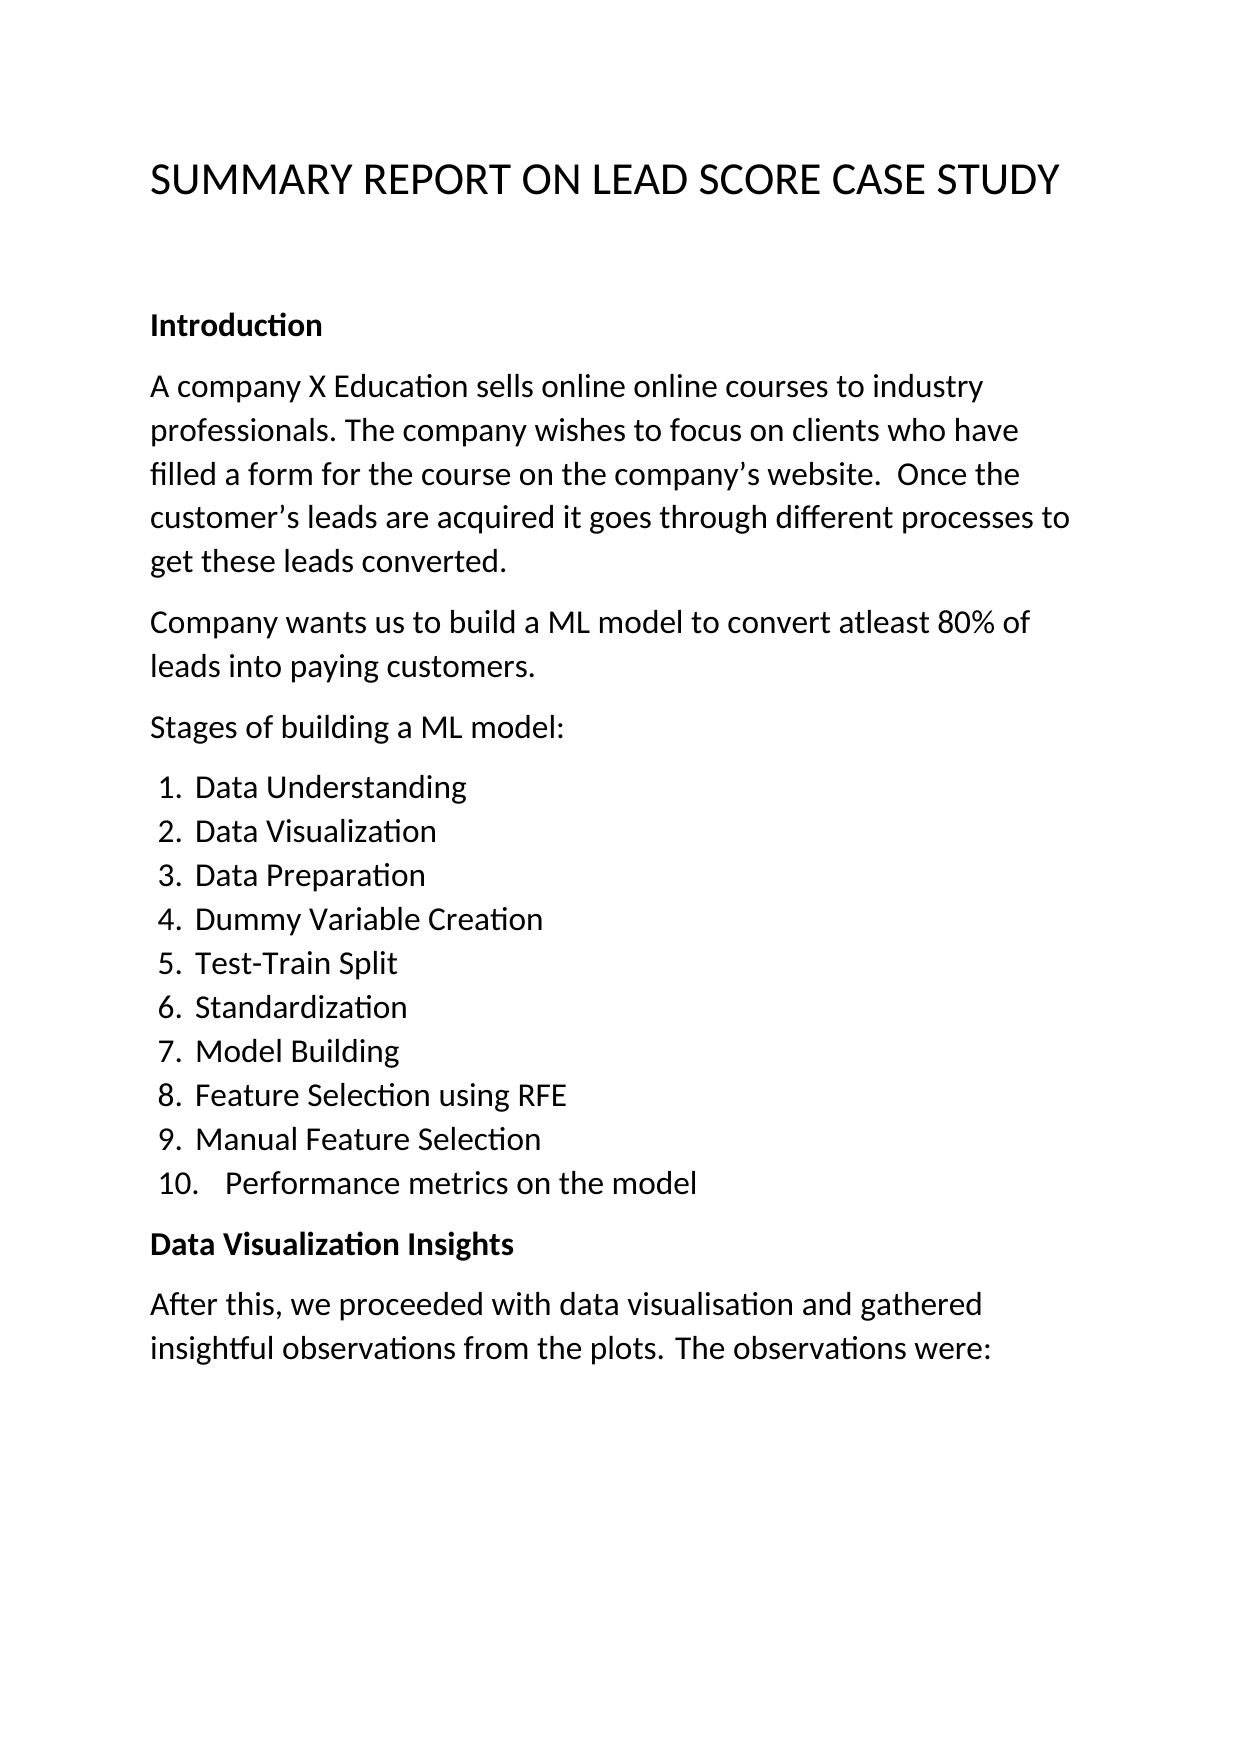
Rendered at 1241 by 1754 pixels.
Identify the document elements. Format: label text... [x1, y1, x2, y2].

list Data Visualization [157, 810, 1090, 851]
list Data Understanding [157, 766, 1090, 807]
text Data Visualization Insights [150, 1222, 1090, 1263]
list Feature Selection using RFE [157, 1074, 1090, 1115]
list Test-Train Split [157, 942, 1090, 983]
list Manual Feature Selection [157, 1118, 1090, 1159]
text A company X Education sells online online courses to industry professionals. The company wishes to focus on clients who have filled a form for the course on the company’s website. Once the customer’s leads are acquired it goes through different processes to get these leads converted. [150, 364, 1090, 581]
list Performance metrics on the model [157, 1162, 1090, 1203]
list Dummy Variable Creation [157, 898, 1090, 939]
text SUMMARY REPORT ON LEAD SCORE CASE STUDY [150, 150, 1090, 206]
text Company wants us to build a ML model to convert atleast 80% of leads into paying customers. [150, 601, 1090, 686]
text Stages of building a ML model: [150, 706, 1090, 746]
text After this, we proceeded with data visualisation and gathered insightful observations from the plots. The observations were: [150, 1283, 1090, 1368]
list Model Building [157, 1030, 1090, 1071]
list Data Preparation [157, 854, 1090, 895]
list Standardization [157, 986, 1090, 1027]
text Introduction [150, 304, 1090, 345]
